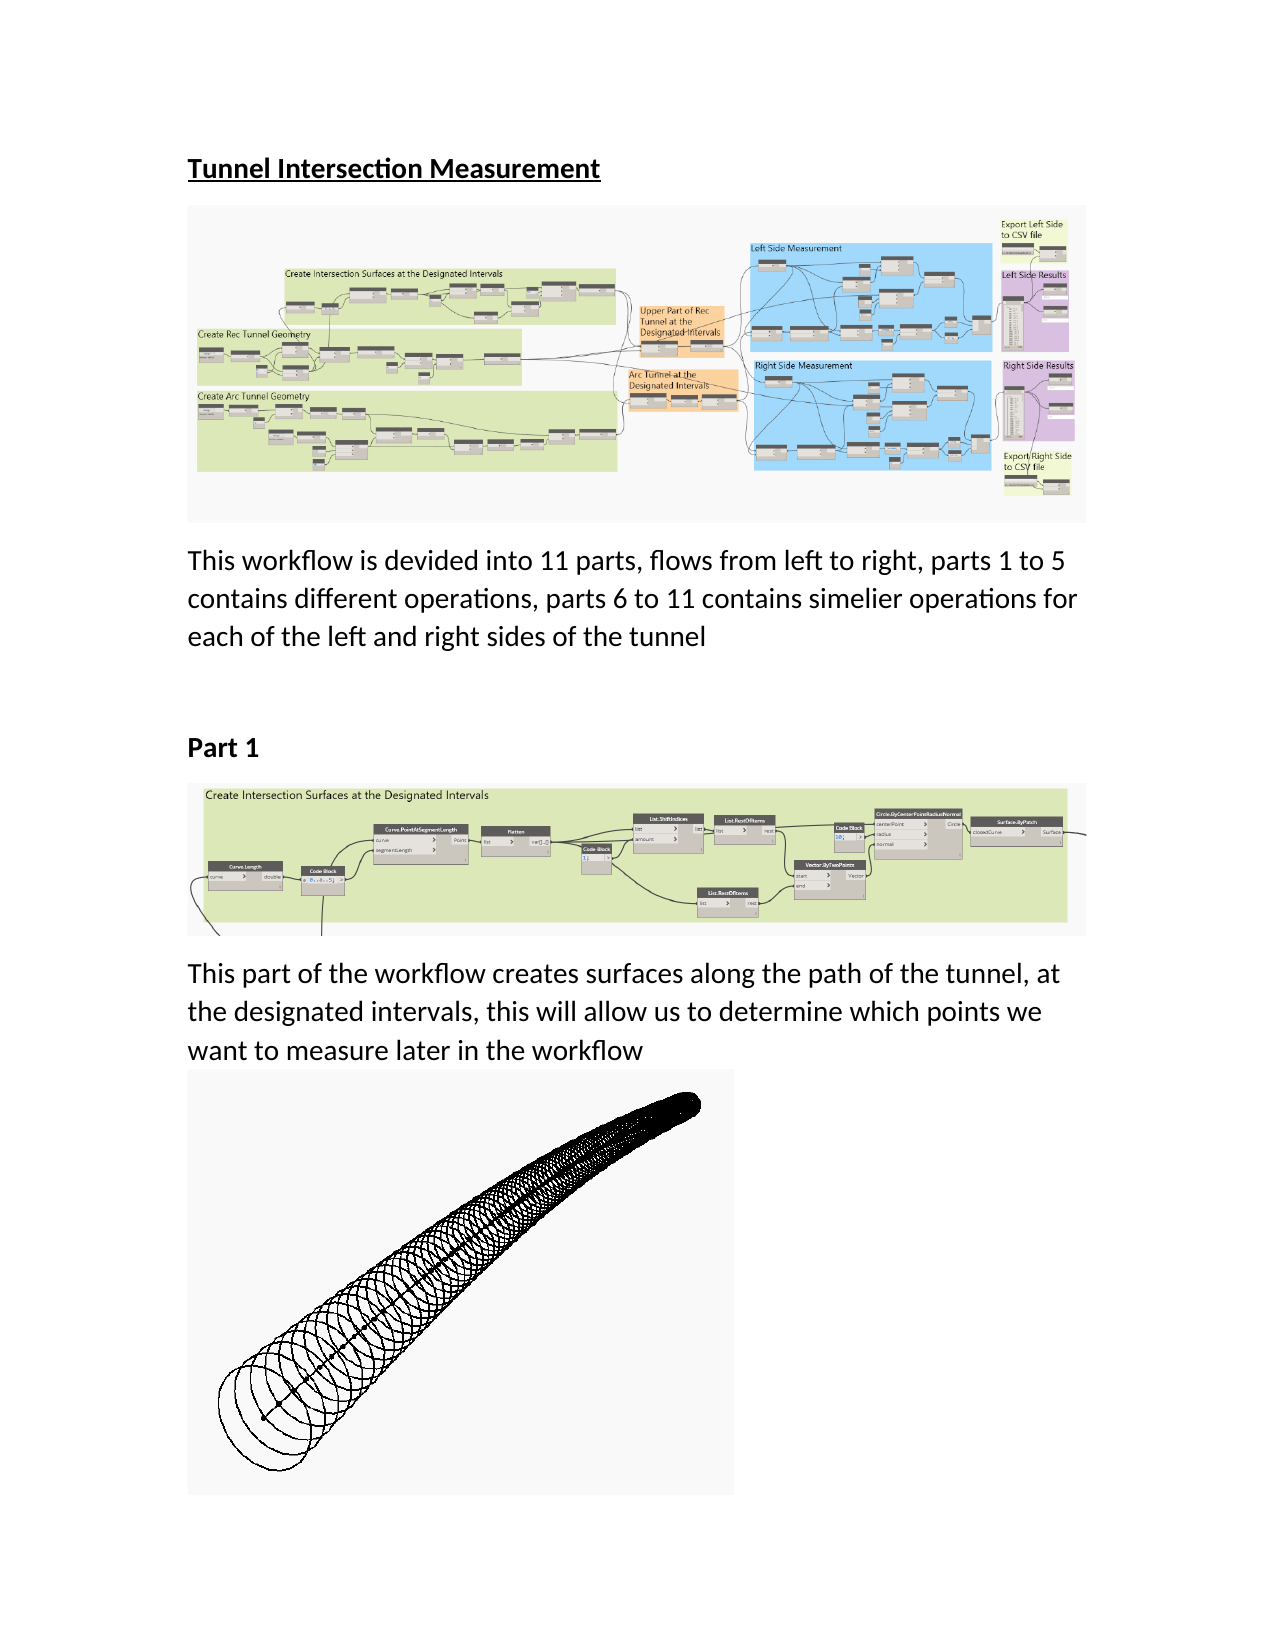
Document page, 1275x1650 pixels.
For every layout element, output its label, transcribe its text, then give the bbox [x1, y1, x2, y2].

picture [187, 1069, 735, 1495]
picture [187, 783, 1087, 936]
text This workflow is devided into 11 parts, flows from left to right, parts 1 to 5 contains different operations, parts 6 to 11 contains simelier operations for each of the left and right sides of the tunnel [187, 542, 1087, 654]
picture [187, 205, 1087, 523]
text Part 1 [187, 729, 1087, 764]
text Tunnel Intersection Measurement [187, 150, 1087, 186]
